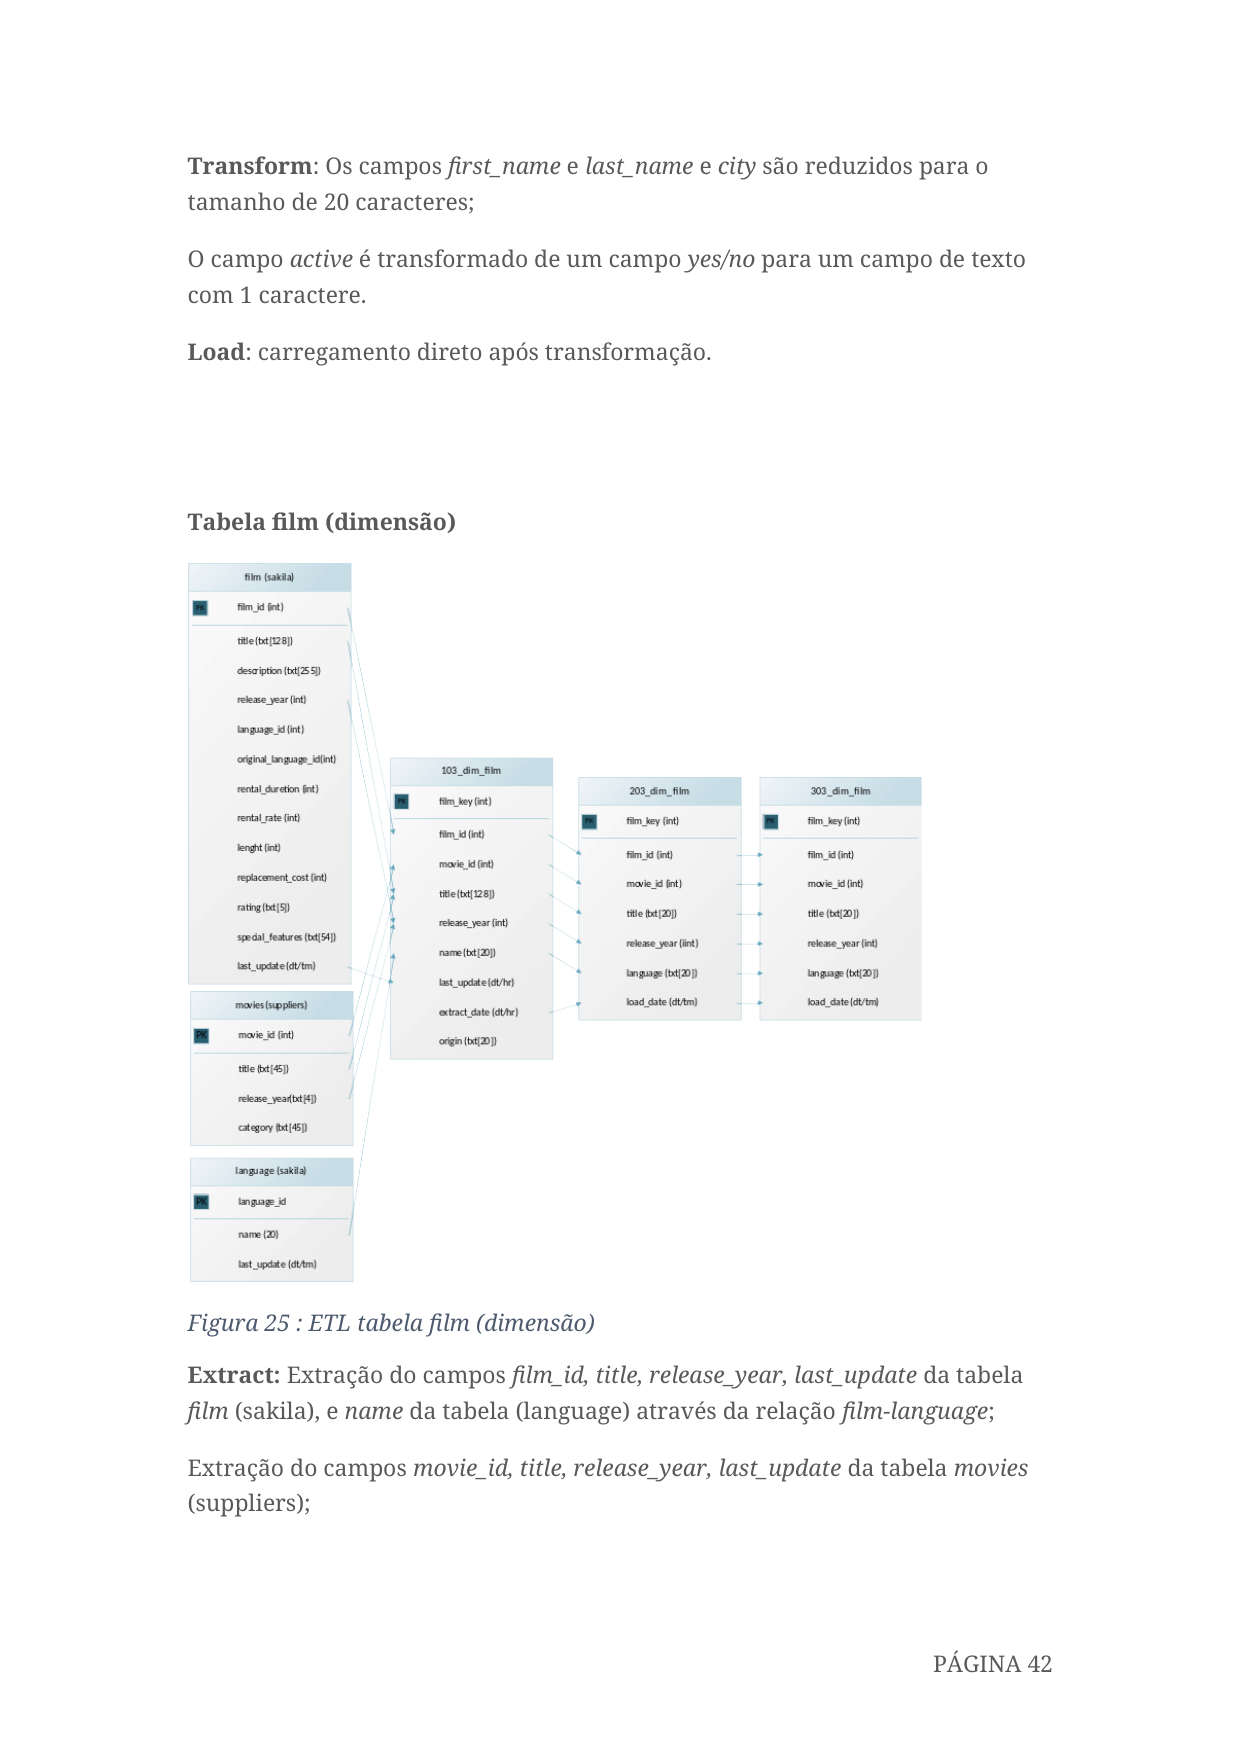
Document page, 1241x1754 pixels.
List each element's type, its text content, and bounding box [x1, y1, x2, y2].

text Transform: Os campos first_name e last_name e city são reduzidos para o tamanho de 20 caracteres; [187, 150, 1053, 217]
text Load: carregamento direto após transformação. [187, 335, 1053, 367]
text O campo active é transformado de um campo yes/no para um campo de texto com 1 caractere. [187, 243, 1053, 310]
text Extração do campos movie_id, title, release_year, last_update da tabela movies (suppliers); [187, 1451, 1053, 1519]
text Tabela film (dimensão) [187, 506, 1053, 537]
text Extract: Extração do campos film_id, title, release_year, last_update da tabela film (sakila), e name da tabela (language) através da relação film-language; [187, 1359, 1053, 1426]
text Figura 25 : ETL tabela film (dimensão) [187, 1307, 1053, 1338]
